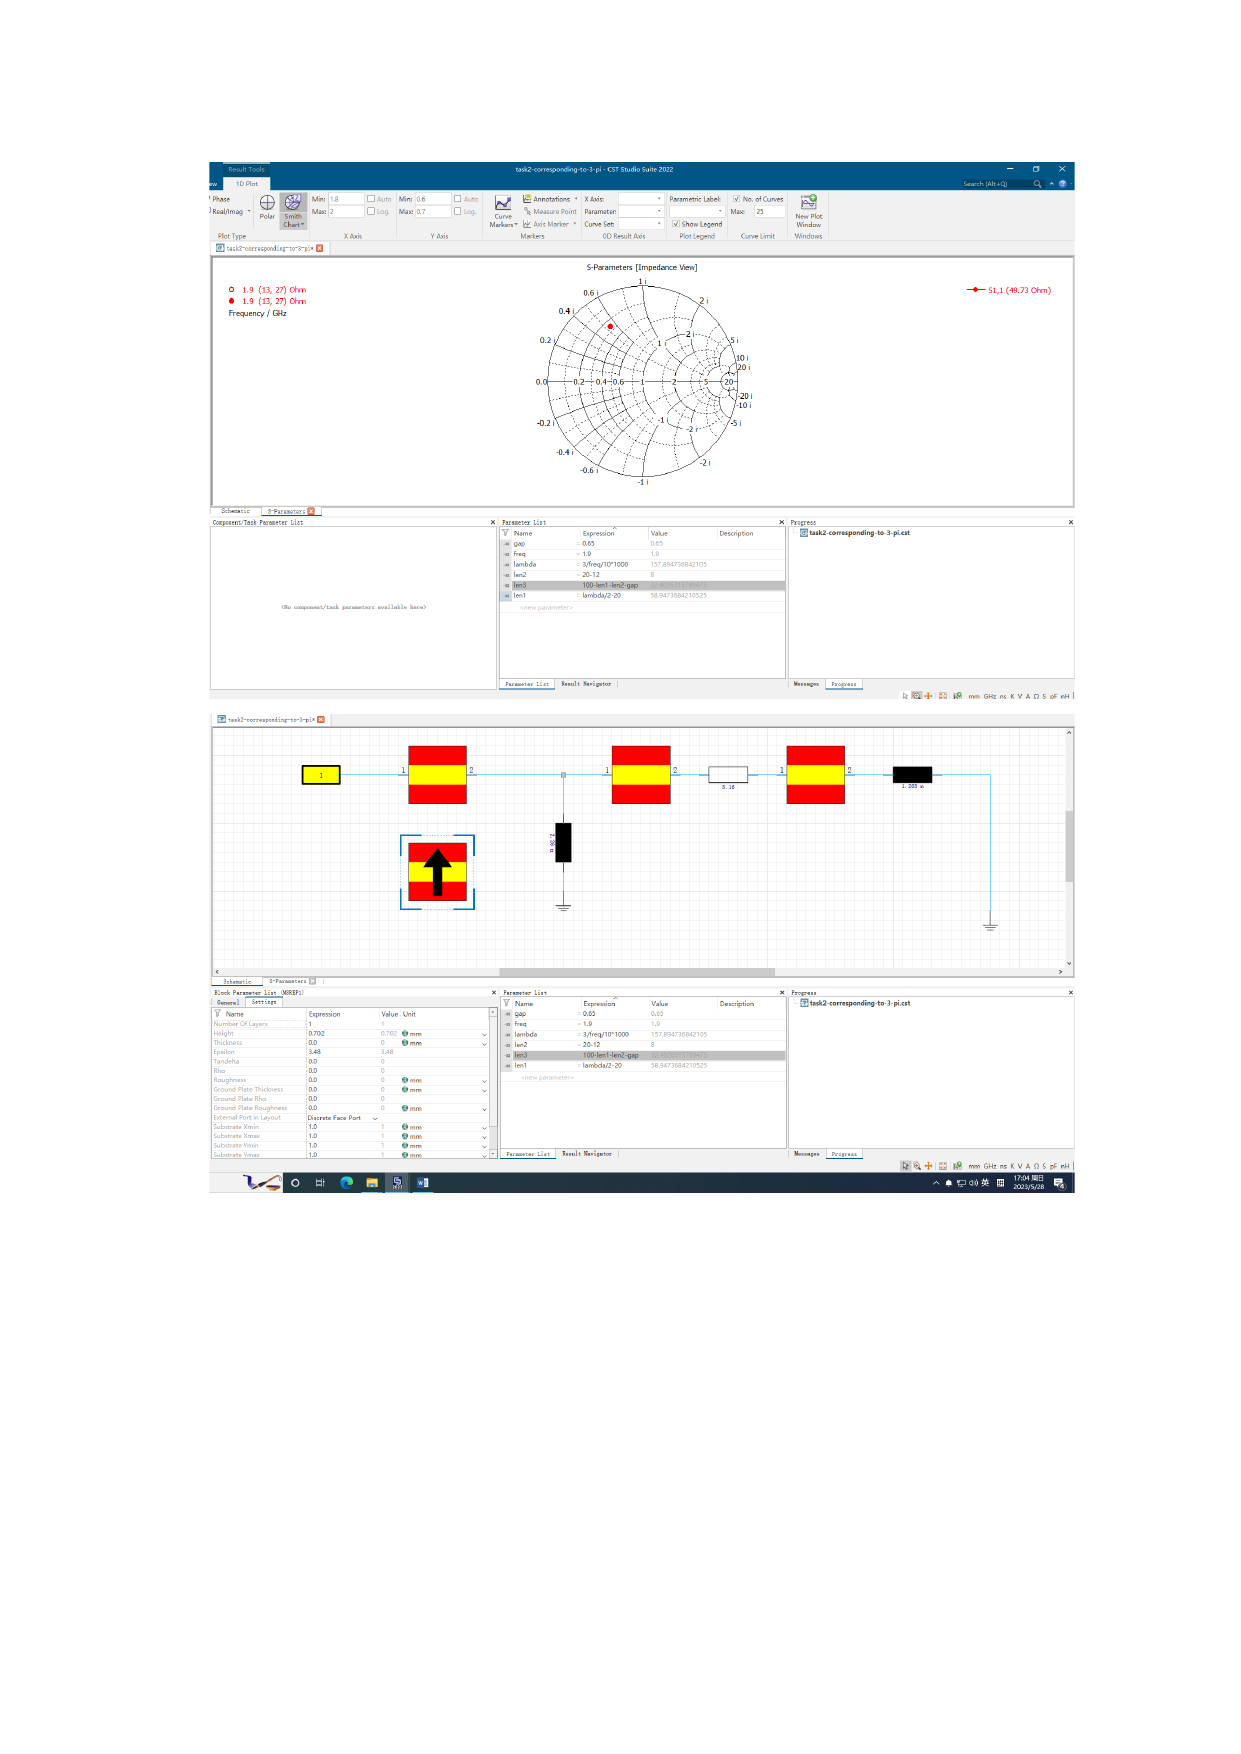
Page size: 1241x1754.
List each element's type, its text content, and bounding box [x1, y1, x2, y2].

picture [209, 162, 1075, 699]
picture [209, 714, 1075, 1193]
